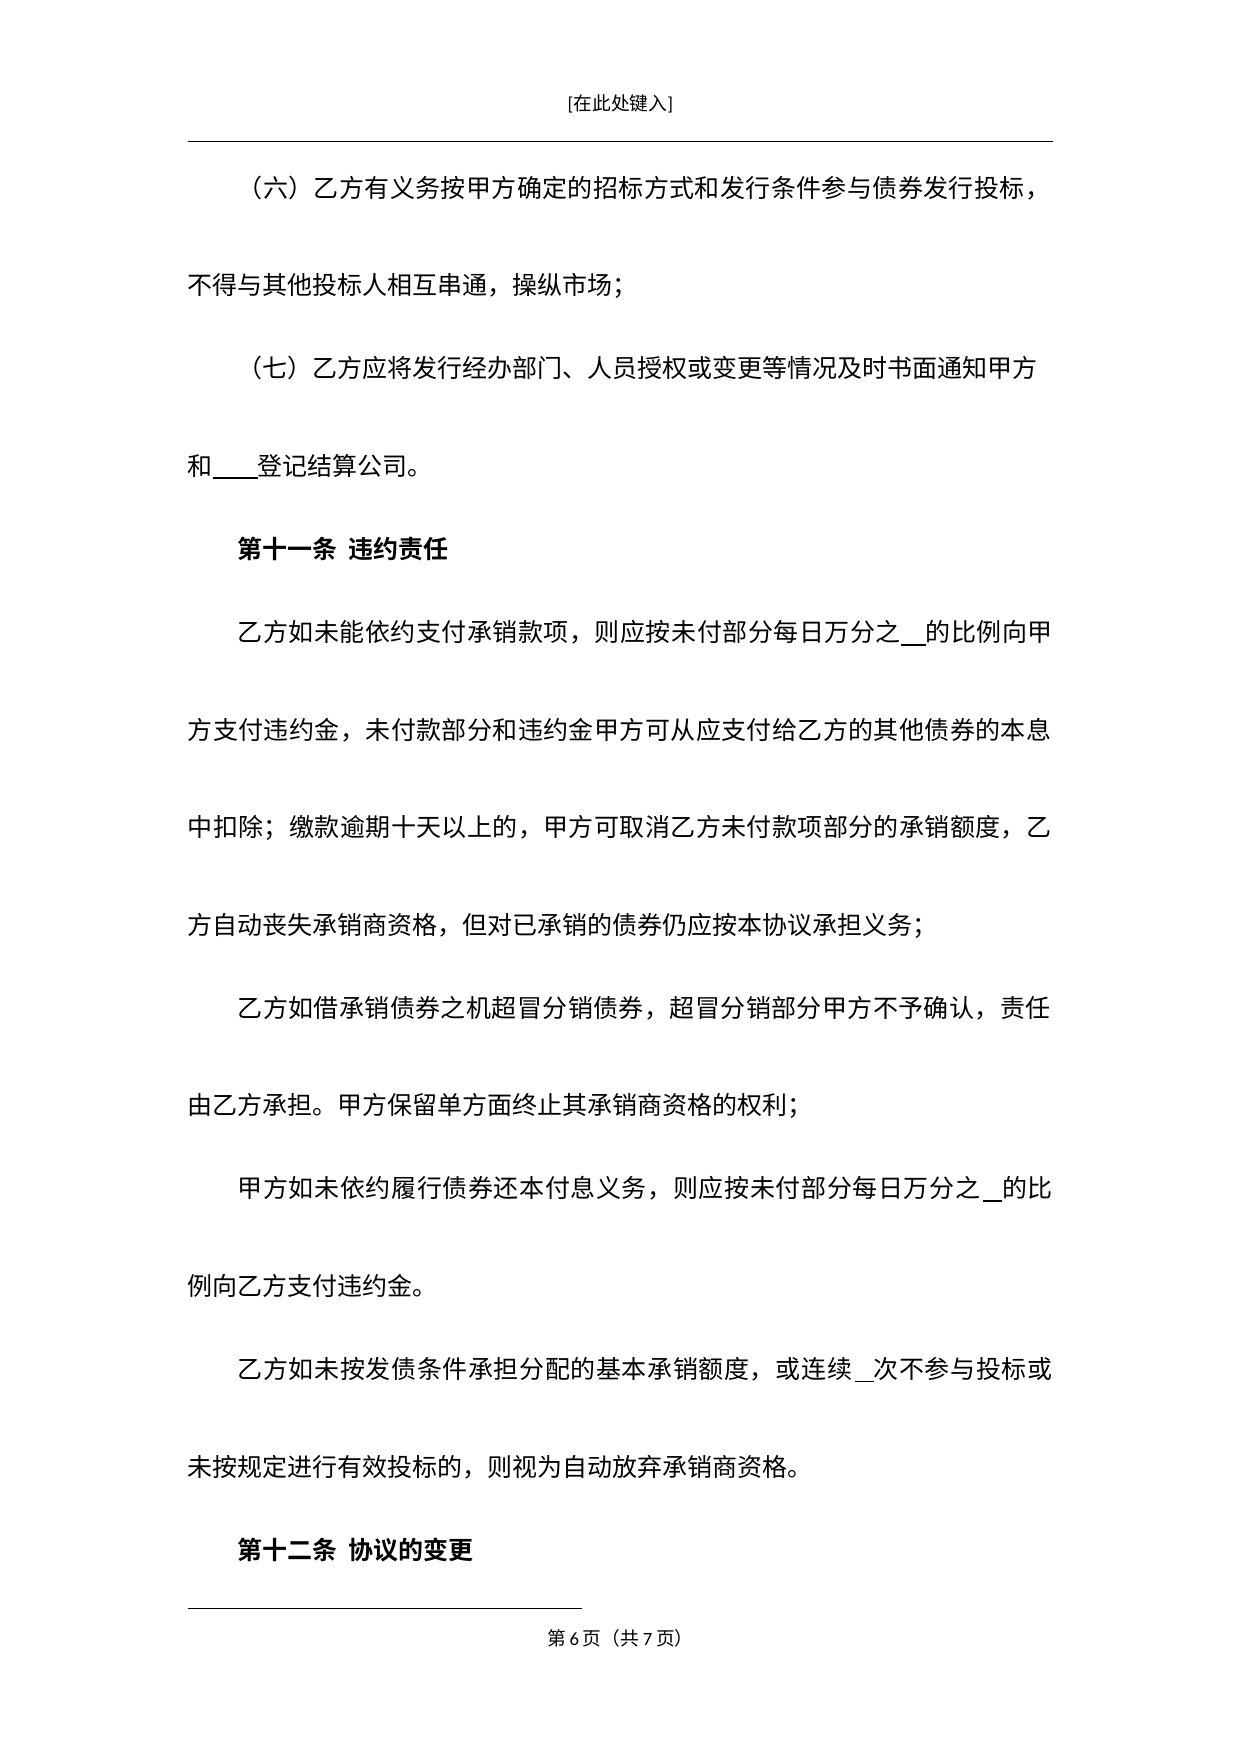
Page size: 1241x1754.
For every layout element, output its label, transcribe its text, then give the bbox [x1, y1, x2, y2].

text 乙方如借承销债券之机超冒分销债券，超冒分销部分甲方不予确认，责任由乙方承担。甲方保留单方面终止其承销商资格的权利； [187, 974, 1053, 1136]
text 第十二条 协议的变更 [187, 1516, 1053, 1581]
text 乙方如未按发债条件承担分配的基本承销额度，或连续 次不参与投标或未按规定进行有效投标的，则视为自动放弃承销商资格。 [187, 1335, 1053, 1498]
text （六）乙方有义务按甲方确定的招标方式和发行条件参与债券发行投标，不得与其他投标人相互串通，操纵市场； [187, 154, 1053, 316]
text 第十一条 违约责任 [187, 515, 1053, 580]
text 乙方如未能依约支付承销款项，则应按未付部分每日万分之 的比例向甲方支付违约金，未付款部分和违约金甲方可从应支付给乙方的其他债券的本息中扣除；缴款逾期十天以上的，甲方可取消乙方未付款项部分的承销额度，乙方自动丧失承销商资格，但对已承销的债券仍应按本协议承担义务； [187, 598, 1053, 956]
text （七）乙方应将发行经办部门、人员授权或变更等情况及时书面通知甲方和 登记结算公司。 [187, 334, 1053, 497]
text 甲方如未依约履行债券还本付息义务，则应按未付部分每日万分之 的比例向乙方支付违约金。 [187, 1154, 1053, 1317]
